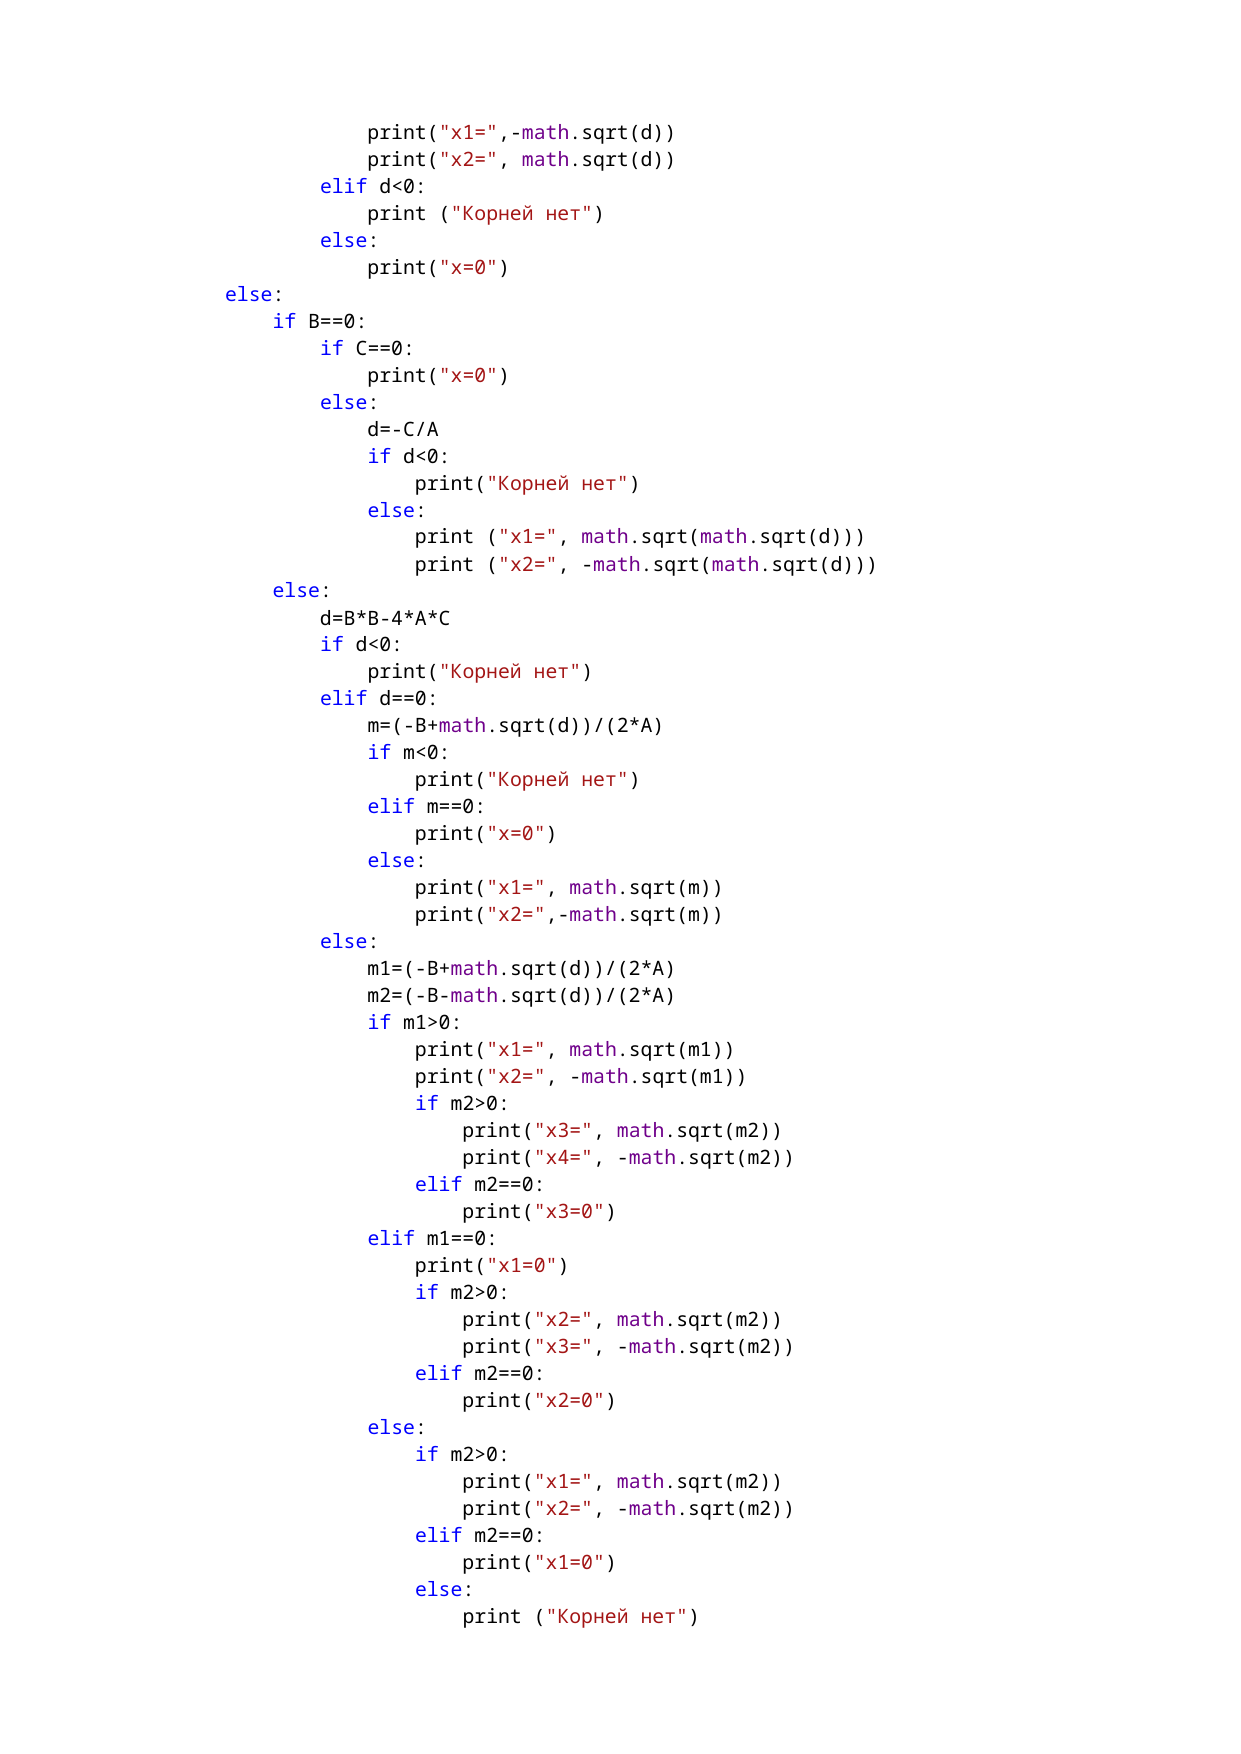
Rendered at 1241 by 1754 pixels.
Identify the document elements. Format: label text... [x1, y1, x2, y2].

text if d<0: [177, 442, 1152, 469]
text print("x1=", math.sqrt(m2)) [177, 1467, 1152, 1494]
text if d<0: [177, 631, 1152, 658]
text print ("Корней нет") [177, 1602, 1152, 1629]
text d=B*B-4*A*C [177, 604, 1152, 631]
text if m2>0: [177, 1089, 1152, 1116]
text m=(-B+math.sqrt(d))/(2*A) [177, 712, 1152, 739]
text if m1>0: [177, 1008, 1152, 1035]
text print("x3=", math.sqrt(m2)) [177, 1116, 1152, 1143]
text print ("Корней нет") [177, 199, 1152, 226]
text else: [177, 496, 1152, 523]
text print("x4=", -math.sqrt(m2)) [177, 1143, 1152, 1170]
text m1=(-B+math.sqrt(d))/(2*A) [177, 954, 1152, 981]
text else: [177, 226, 1152, 253]
text print("x1=", math.sqrt(m1)) [177, 1035, 1152, 1062]
text m2=(-B-math.sqrt(d))/(2*A) [177, 981, 1152, 1008]
text print("x3=0") [177, 1197, 1152, 1224]
text print("x2=", -math.sqrt(m2)) [177, 1494, 1152, 1521]
text print("x2=", math.sqrt(m2)) [177, 1305, 1152, 1332]
text else: [177, 1413, 1152, 1440]
text elif m==0: [177, 793, 1152, 819]
text print("x=0") [177, 361, 1152, 388]
text print("x2=", math.sqrt(d)) [177, 145, 1152, 172]
text if m2>0: [177, 1440, 1152, 1467]
text elif m1==0: [177, 1224, 1152, 1251]
text d=-C/A [177, 415, 1152, 442]
text print ("x1=", math.sqrt(math.sqrt(d))) [177, 523, 1152, 550]
text print("x1=", math.sqrt(m)) [177, 873, 1152, 901]
text print("Корней нет") [177, 469, 1152, 496]
text if C==0: [177, 334, 1152, 361]
text elif m2==0: [177, 1521, 1152, 1548]
text if B==0: [177, 307, 1152, 334]
text print("x2=0") [177, 1386, 1152, 1413]
text print("x=0") [177, 253, 1152, 280]
text print("x1=",-math.sqrt(d)) [177, 118, 1152, 145]
text print("Корней нет") [177, 658, 1152, 685]
text else: [177, 280, 1152, 307]
text print ("x2=", -math.sqrt(math.sqrt(d))) [177, 550, 1152, 577]
text print("x3=", -math.sqrt(m2)) [177, 1332, 1152, 1359]
text else: [177, 847, 1152, 873]
text print("Корней нет") [177, 766, 1152, 793]
text if m<0: [177, 739, 1152, 766]
text print("x2=",-math.sqrt(m)) [177, 901, 1152, 927]
text else: [177, 1575, 1152, 1602]
text else: [177, 927, 1152, 954]
text print("x2=", -math.sqrt(m1)) [177, 1062, 1152, 1089]
text else: [177, 577, 1152, 604]
text elif d<0: [177, 172, 1152, 199]
text print("x1=0") [177, 1548, 1152, 1575]
text print("x1=0") [177, 1251, 1152, 1278]
text print("x=0") [177, 819, 1152, 847]
text else: [177, 388, 1152, 415]
text if m2>0: [177, 1278, 1152, 1305]
text elif m2==0: [177, 1170, 1152, 1197]
text elif d==0: [177, 685, 1152, 712]
text elif m2==0: [177, 1359, 1152, 1386]
